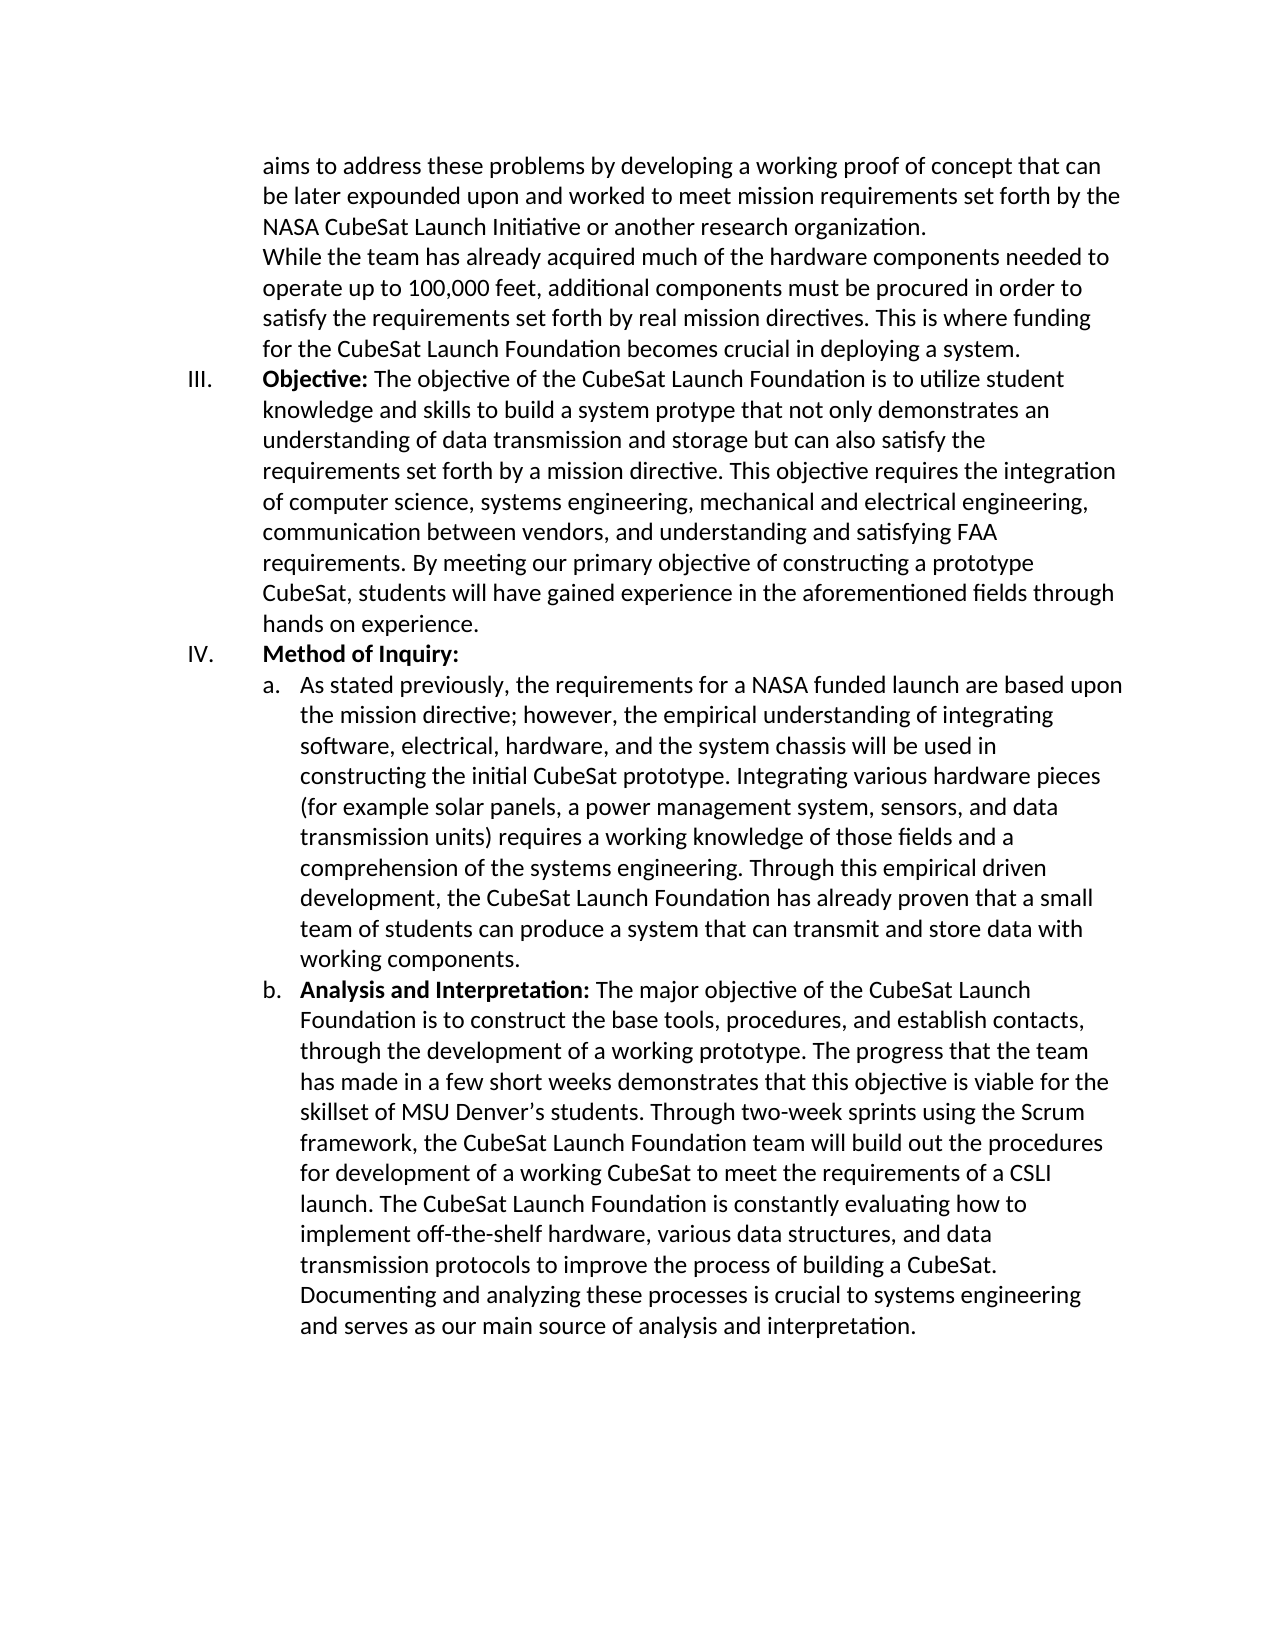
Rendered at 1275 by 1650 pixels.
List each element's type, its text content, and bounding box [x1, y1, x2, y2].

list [187, 150, 1125, 364]
list Method of Inquiry: [187, 638, 1125, 669]
list Analysis and Interpretation: The major objective of the CubeSat Launch Foundation is to construct the base tools, procedures, and establish contacts, through the development of a working prototype. The progress that the team has made in a few short weeks demonstrates that this objective is viable for the skillset of MSU Denver’s students. Through two-week sprints using the Scrum framework, the CubeSat Launch Foundation team will build out the procedures for development of a working CubeSat to meet the requirements of a CSLI launch. The CubeSat Launch Foundation is constantly evaluating how to implement off-the-shelf hardware, various data structures, and data transmission protocols to improve the process of building a CubeSat. Documenting and analyzing these processes is crucial to systems engineering and serves as our main source of analysis and interpretation. [262, 974, 1125, 1491]
list As stated previously, the requirements for a NASA funded launch are based upon the mission directive; however, the empirical understanding of integrating software, electrical, hardware, and the system chassis will be used in constructing the initial CubeSat prototype. Integrating various hardware pieces (for example solar panels, a power management system, sensors, and data transmission units) requires a working knowledge of those fields and a comprehension of the systems engineering. Through this empirical driven development, the CubeSat Launch Foundation has already proven that a small team of students can produce a system that can transmit and store data with working components. [262, 669, 1125, 974]
list Objective: The objective of the CubeSat Launch Foundation is to utilize student knowledge and skills to build a system protype that not only demonstrates an understanding of data transmission and storage but can also satisfy the requirements set forth by a mission directive. This objective requires the integration of computer science, systems engineering, mechanical and electrical engineering, communication between vendors, and understanding and satisfying FAA requirements. By meeting our primary objective of constructing a prototype CubeSat, students will have gained experience in the aforementioned fields through hands on experience. [187, 364, 1125, 638]
